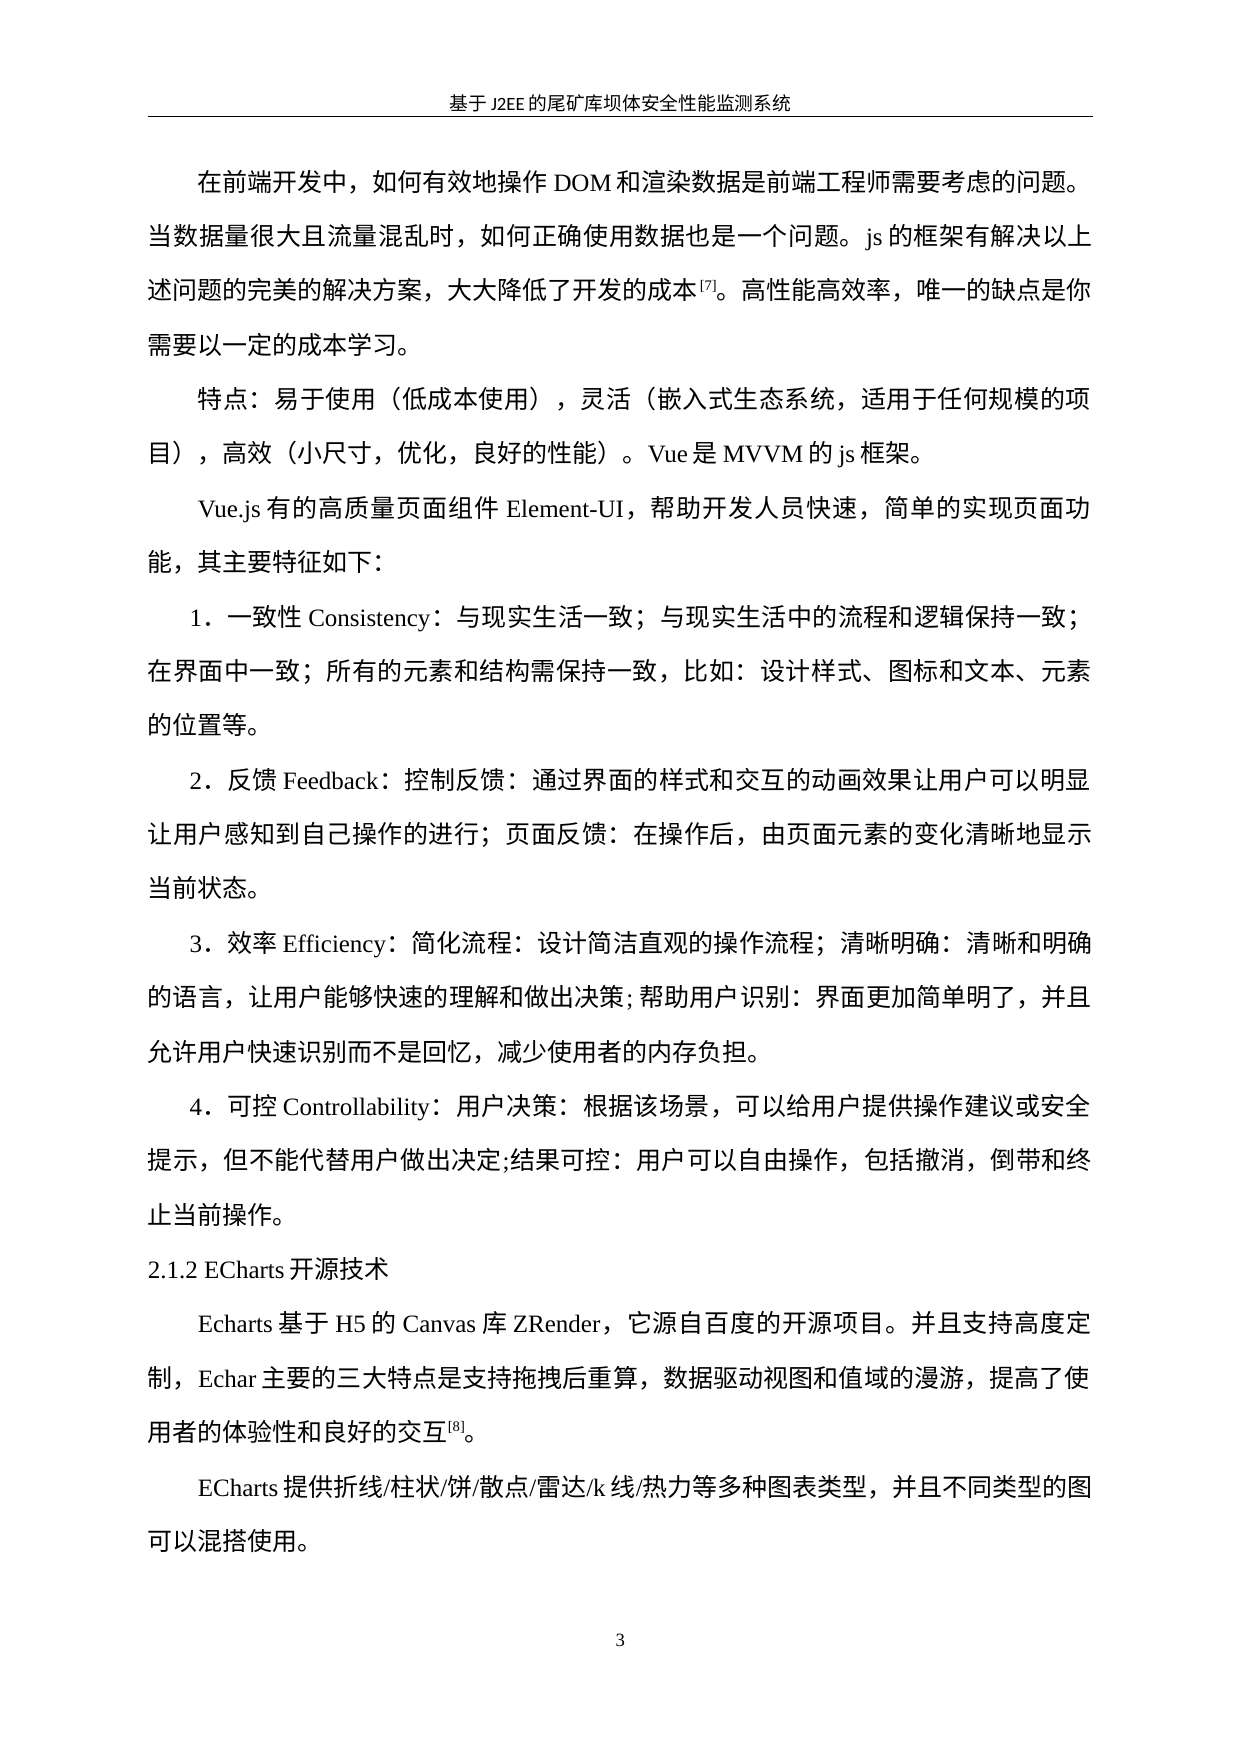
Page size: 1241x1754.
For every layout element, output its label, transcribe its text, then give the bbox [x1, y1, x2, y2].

list 效率Efficiency：简化流程：设计简洁直观的操作流程；清晰明确：清晰和明确的语言，让用户能够快速的理解和做出决策; 帮助用户识别：界面更加简单明了，并且允许用户快速识别而不是回忆，减少使用者的内存负担。 [148, 923, 1093, 1068]
text Echarts基于H5的Canvas库ZRender，它源自百度的开源项目。并且支持高度定制，Echar主要的三大特点是支持拖拽后重算，数据驱动视图和值域的漫游，提高了使用者的体验性和良好的交互[8]。 [148, 1304, 1093, 1449]
list 反馈Feedback：控制反馈：通过界面的样式和交互的动画效果让用户可以明显让用户感知到自己操作的进行；页面反馈：在操作后，由页面元素的变化清晰地显示当前状态。 [148, 760, 1093, 905]
list 可控Controllability：用户决策：根据该场景，可以给用户提供操作建议或安全提示，但不能代替用户做出决定;结果可控：用户可以自由操作，包括撤消，倒带和终止当前操作。 [148, 1086, 1093, 1231]
text ECharts提供折线/柱状/饼/散点/雷达/k线/热力等多种图表类型，并且不同类型的图可以混搭使用。 [148, 1467, 1093, 1558]
text 在前端开发中，如何有效地操作DOM和渲染数据是前端工程师需要考虑的问题。当数据量很大且流量混乱时，如何正确使用数据也是一个问题。js的框架有解决以上述问题的完美的解决方案，大大降低了开发的成本[7]。高性能高效率，唯一的缺点是你需要以一定的成本学习。 [148, 162, 1093, 361]
text 特点：易于使用（低成本使用），灵活（嵌入式生态系统，适用于任何规模的项目），高效（小尺寸，优化，良好的性能）。Vue是MVVM的js框架。 [148, 379, 1093, 470]
list 一致性Consistency：与现实生活一致；与现实生活中的流程和逻辑保持一致；在界面中一致；所有的元素和结构需保持一致，比如：设计样式、图标和文本、元素的位置等。 [148, 597, 1093, 742]
text Vue.js有的高质量页面组件Element-UI，帮助开发人员快速，简单的实现页面功能，其主要特征如下： [148, 488, 1093, 579]
subtitle 2.1.2 ECharts开源技术 [148, 1249, 1093, 1286]
